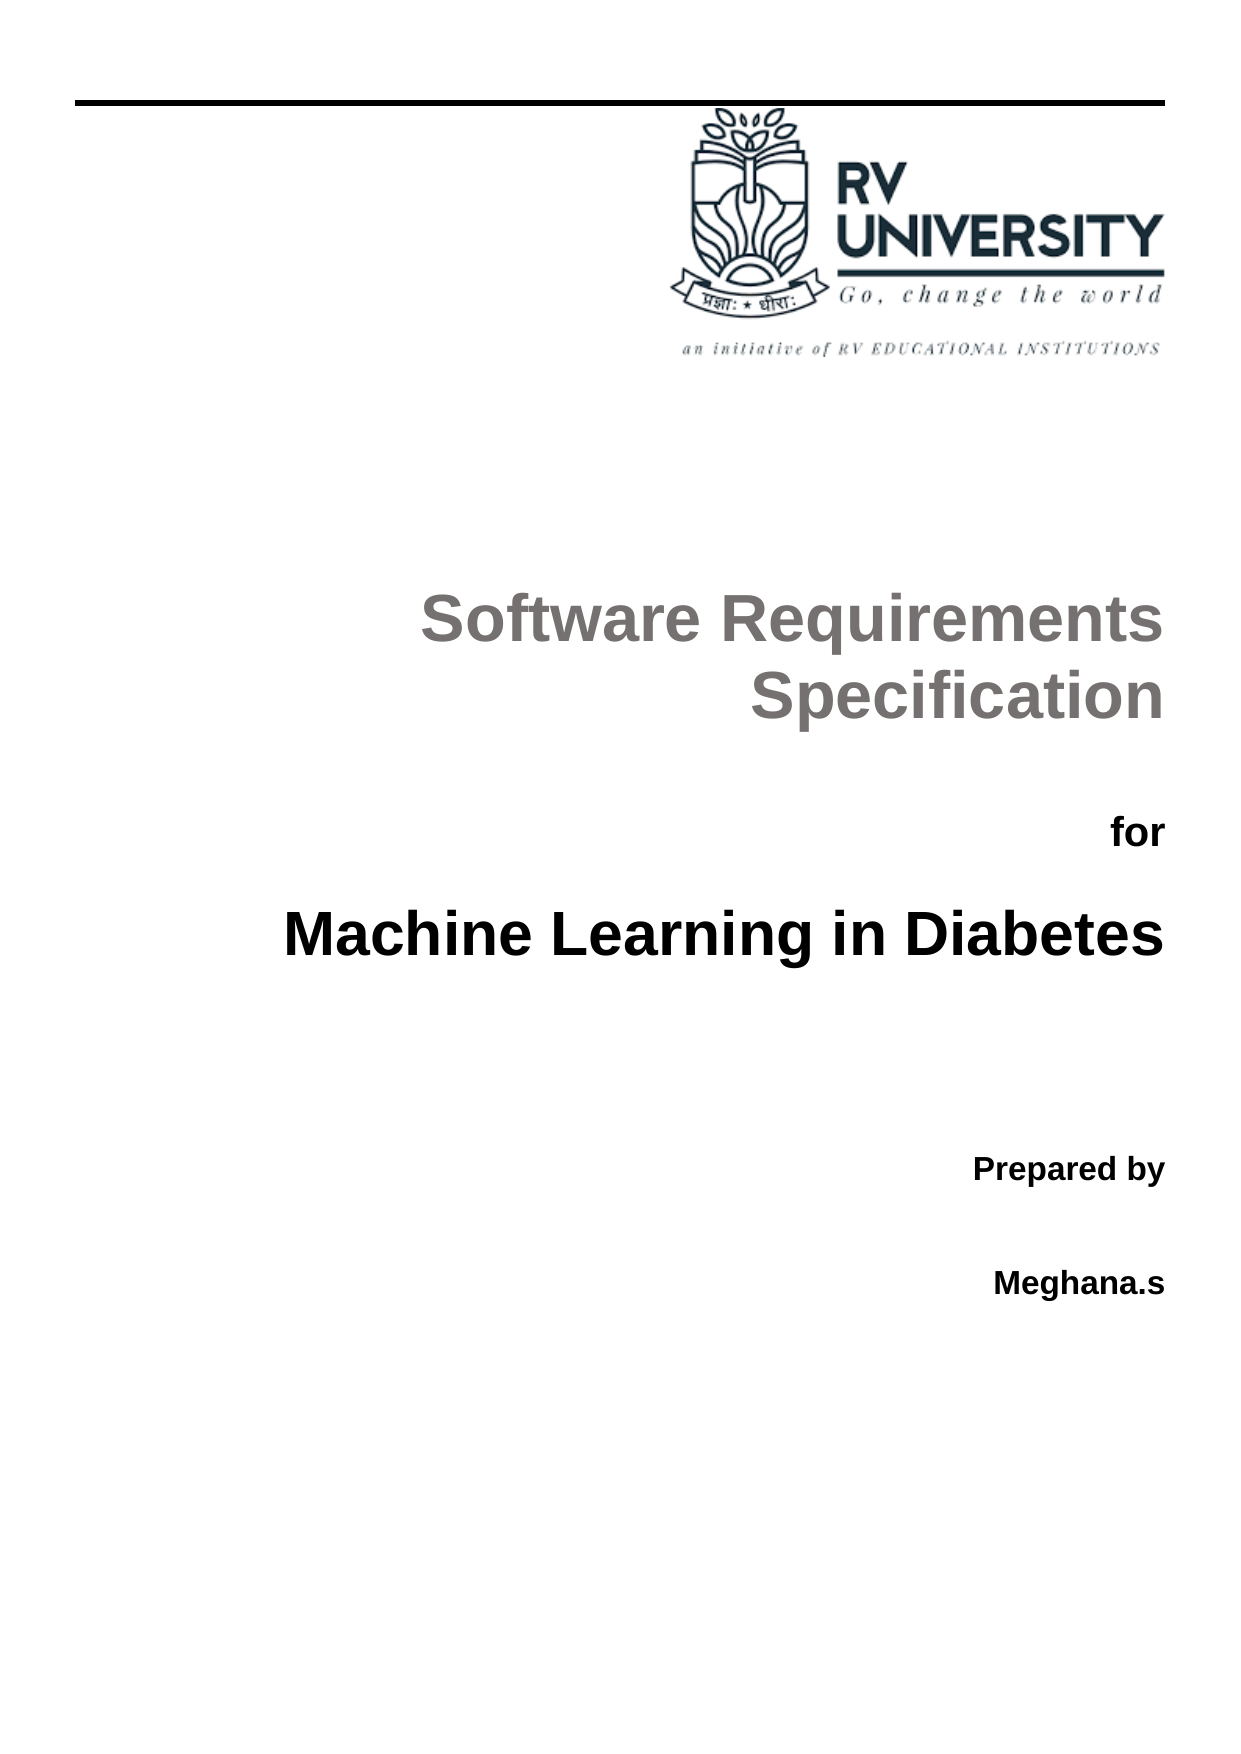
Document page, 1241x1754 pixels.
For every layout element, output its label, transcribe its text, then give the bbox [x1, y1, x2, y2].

title for [75, 807, 1165, 855]
title Software Requirements Specification [75, 579, 1165, 732]
picture [669, 108, 1166, 357]
text Prepared by [75, 1149, 1165, 1188]
text Meghana.s [75, 1263, 1165, 1301]
title Machine Learning in Diabetes [75, 897, 1165, 969]
